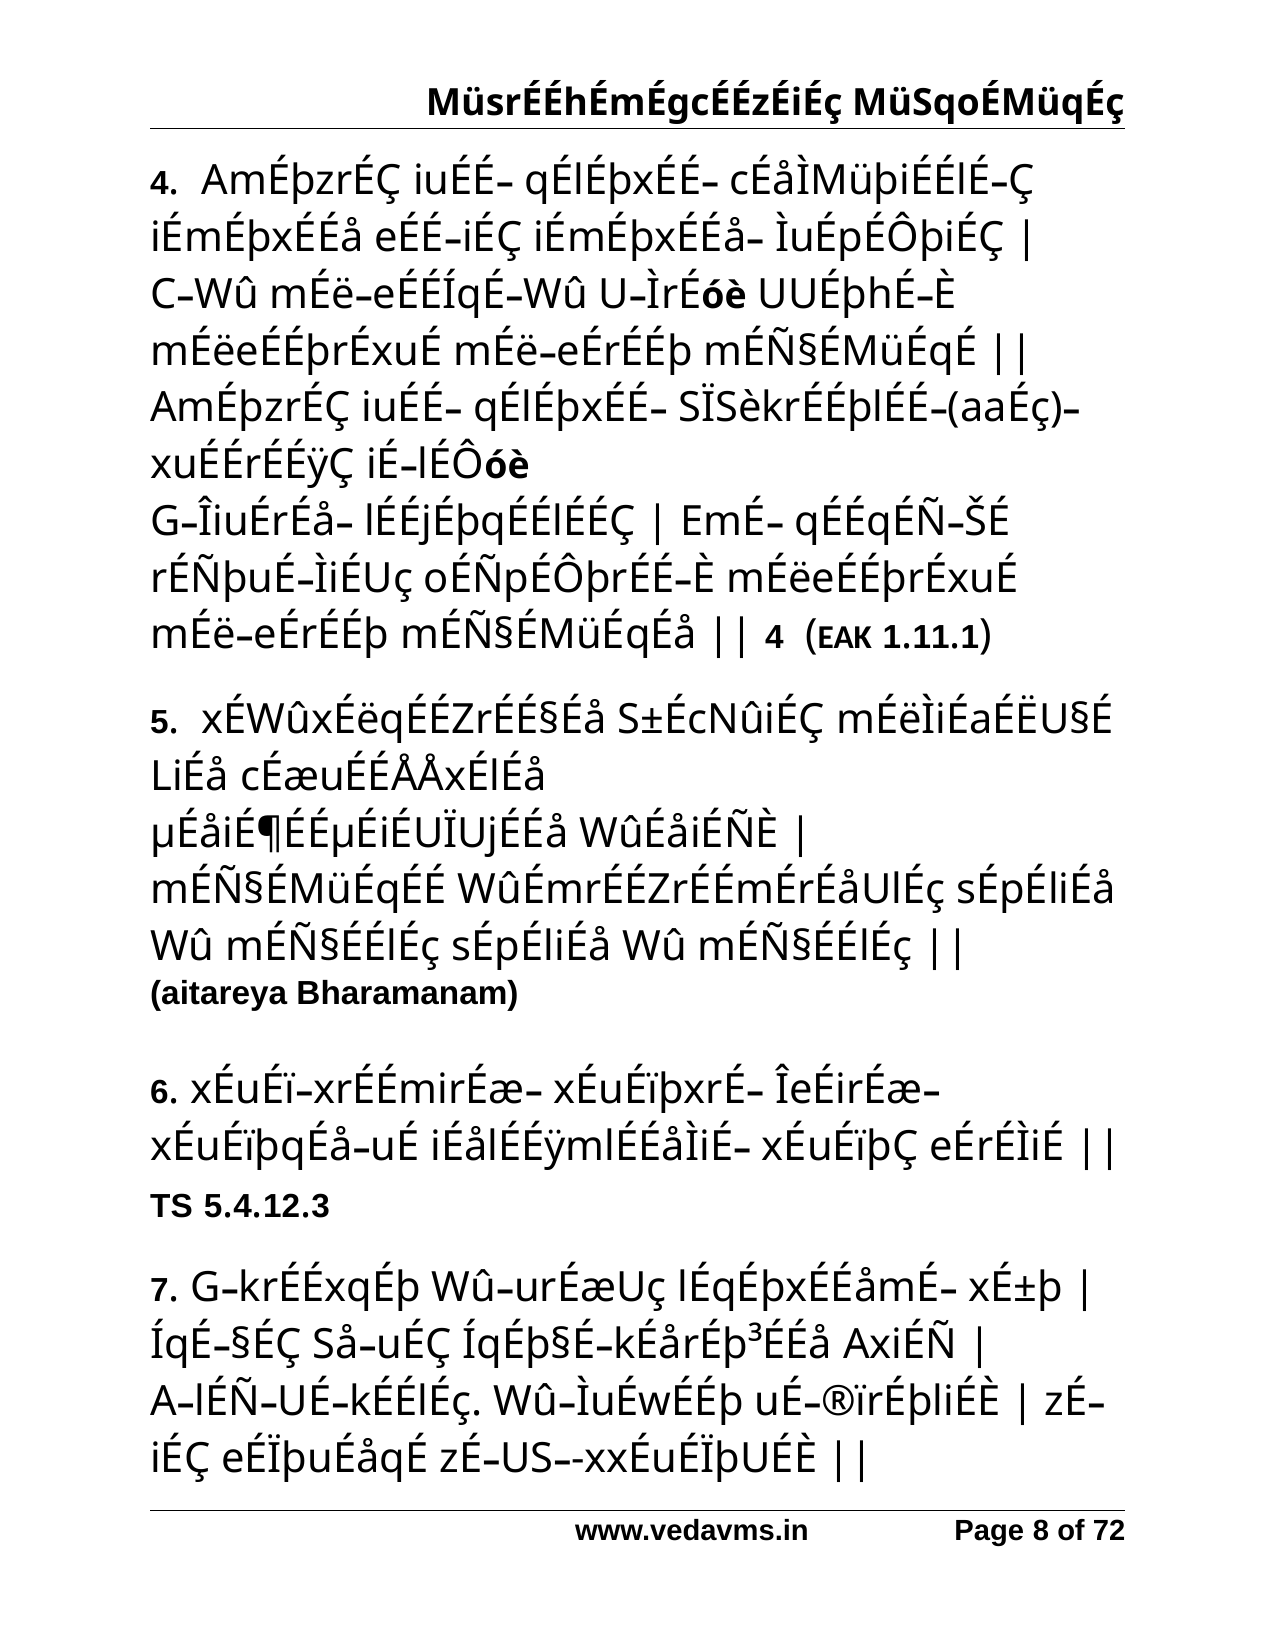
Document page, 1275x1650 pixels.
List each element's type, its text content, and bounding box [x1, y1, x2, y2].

text G–ÎiuÉrÉå– lÉÉjÉþqÉÉlÉÉÇ | EmÉ– qÉÉqÉÑ–ŠÉ rÉÑþuÉ–ÌiÉUç oÉÑpÉÔþrÉÉ–È mÉëeÉÉþrÉxuÉ [150, 491, 1125, 604]
text AmÉþzrÉÇ iuÉÉ– qÉlÉþxÉÉ– SÏSèkrÉÉþlÉÉ–(aaÉç)– xuÉÉrÉÉÿÇ iÉ–lÉÔóè [150, 377, 1125, 491]
text A–lÉÑ–UÉ–kÉÉlÉç. Wû–ÌuÉwÉÉþ uÉ–®ïrÉþliÉÈ | zÉ–iÉÇ eÉÏþuÉåqÉ zÉ–US–-xxÉuÉÏþUÉÈ || [150, 1371, 1125, 1484]
text C–Wû mÉë–eÉÉÍqÉ–Wû U–ÌrÉóè UUÉþhÉ–È mÉëeÉÉþrÉxuÉ mÉë–eÉrÉÉþ mÉÑ§ÉMüÉqÉ || [150, 263, 1125, 377]
text µÉåiÉ¶ÉÉµÉiÉUÏUjÉÉå WûÉåiÉÑÈ | [150, 802, 1125, 859]
text 7. G–krÉÉxqÉþ Wû–urÉæUç lÉqÉþxÉÉåmÉ– xÉ±þ | ÍqÉ–§ÉÇ Så–uÉÇ ÍqÉþ§É–kÉårÉþ³ÉÉå AxiÉÑ | [150, 1257, 1125, 1371]
text (aitareya Bharamanam) [150, 973, 1125, 1011]
text 6. xÉuÉï–xrÉÉmirÉæ– xÉuÉïþxrÉ– ÎeÉirÉæ– xÉuÉïþqÉå–uÉ iÉålÉÉÿmlÉÉåÌiÉ– xÉuÉïþÇ eÉrÉÌiÉ || [150, 1059, 1125, 1172]
text mÉë–eÉrÉÉþ mÉÑ§ÉMüÉqÉå || 4 (EAK 1.11.1) [150, 604, 1125, 661]
text TS 5.4.12.3 [150, 1172, 1125, 1229]
text 4. AmÉþzrÉÇ iuÉÉ– qÉlÉþxÉÉ– cÉåÌMüþiÉÉlÉ–Ç iÉmÉþxÉÉå eÉÉ–iÉÇ iÉmÉþxÉÉå– ÌuÉpÉÔþiÉÇ | [150, 150, 1125, 263]
text 5. xÉWûxÉëqÉÉZrÉÉ§Éå S±ÉcNûiÉÇ mÉëÌiÉaÉËU§É LiÉå cÉæuÉÉÅÅxÉlÉå [150, 689, 1125, 802]
text mÉÑ§ÉMüÉqÉÉ WûÉmrÉÉZrÉÉmÉrÉåUlÉç sÉpÉliÉå Wû mÉÑ§ÉÉlÉç sÉpÉliÉå Wû mÉÑ§ÉÉlÉç || [150, 859, 1125, 973]
